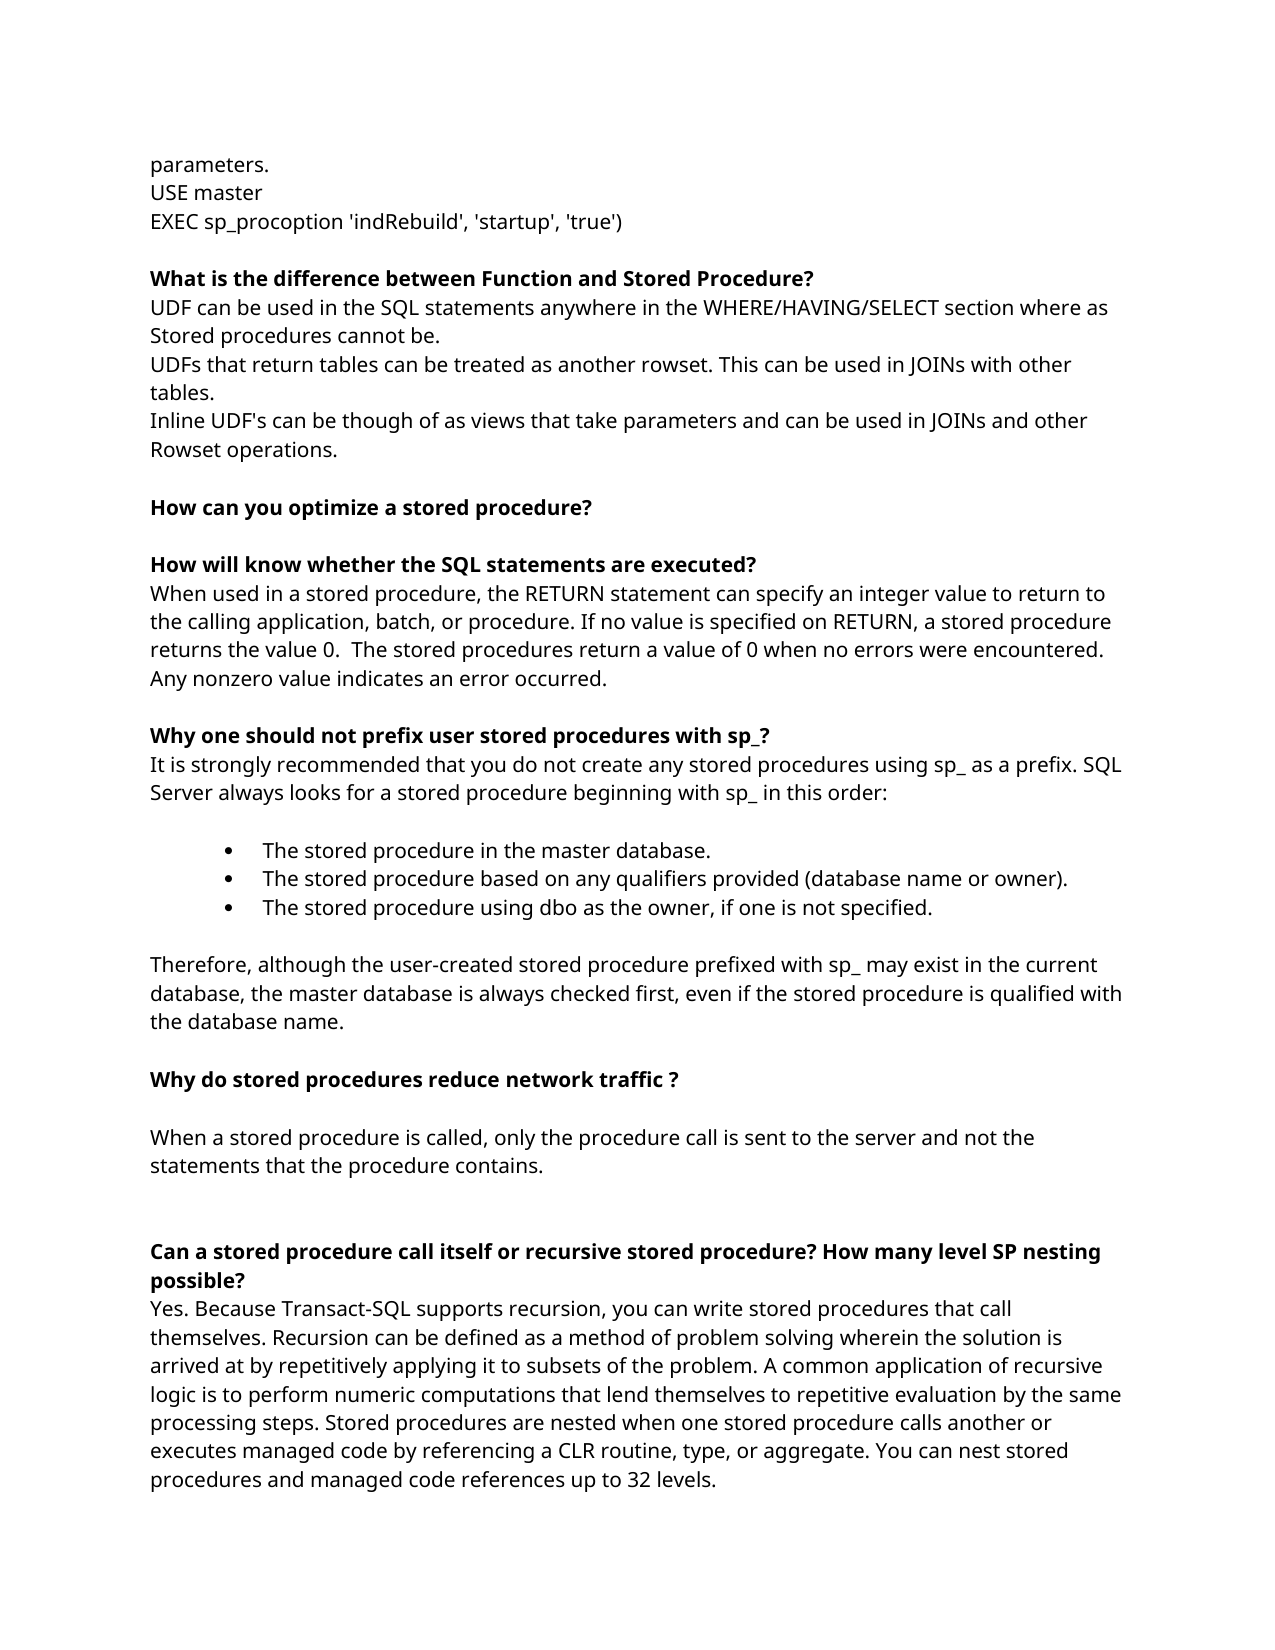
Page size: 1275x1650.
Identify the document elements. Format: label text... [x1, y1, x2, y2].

text Can a stored procedure call itself or recursive stored procedure? How many level SP nesting possible? [150, 1237, 1125, 1294]
text Inline UDF's can be though of as views that take parameters and can be used in JOINs and other Rowset operations. [150, 407, 1125, 463]
text Why one should not prefix user stored procedures with sp_? It is strongly recommended that you do not create any stored procedures using sp_ as a prefix. SQL Server always looks for a stored procedure beginning with sp_ in this order: [150, 722, 1125, 807]
text Therefore, although the user-created stored procedure prefixed with sp_ may exist in the current database, the master database is always checked first, even if the stored procedure is qualified with the database name. [150, 951, 1125, 1036]
text How can you optimize a stored procedure? [150, 493, 1125, 521]
text UDF can be used in the SQL statements anywhere in the WHERE/HAVING/SELECT section where as Stored procedures cannot be. [150, 293, 1125, 350]
text What is the difference between Function and Stored Procedure? [150, 264, 1125, 293]
text Why do stored procedures reduce network traffic ? [150, 1065, 1125, 1093]
list The stored procedure based on any qualifiers provided (database name or owner). [225, 864, 1125, 893]
list The stored procedure using dbo as the owner, if one is not specified. [225, 893, 1125, 921]
text UDFs that return tables can be treated as another rowset. This can be used in JOINs with other tables. [150, 350, 1125, 407]
list The stored procedure in the master database. [225, 836, 1125, 864]
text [150, 150, 1125, 235]
text Yes. Because Transact-SQL supports recursion, you can write stored procedures that call themselves. Recursion can be defined as a method of problem solving wherein the solution is arrived at by repetitively applying it to subsets of the problem. A common application of recursive logic is to perform numeric computations that lend themselves to repetitive evaluation by the same processing steps. Stored procedures are nested when one stored procedure calls another or executes managed code by referencing a CLR routine, type, or aggregate. You can nest stored procedures and managed code references up to 32 levels. [150, 1294, 1125, 1493]
text How will know whether the SQL statements are executed? When used in a stored procedure, the RETURN statement can specify an integer value to return to the calling application, batch, or procedure. If no value is specified on RETURN, a stored procedure returns the value 0. The stored procedures return a value of 0 when no errors were encountered. Any nonzero value indicates an error occurred. [150, 550, 1125, 692]
text When a stored procedure is called, only the procedure call is sent to the server and not the statements that the procedure contains. [150, 1123, 1125, 1179]
